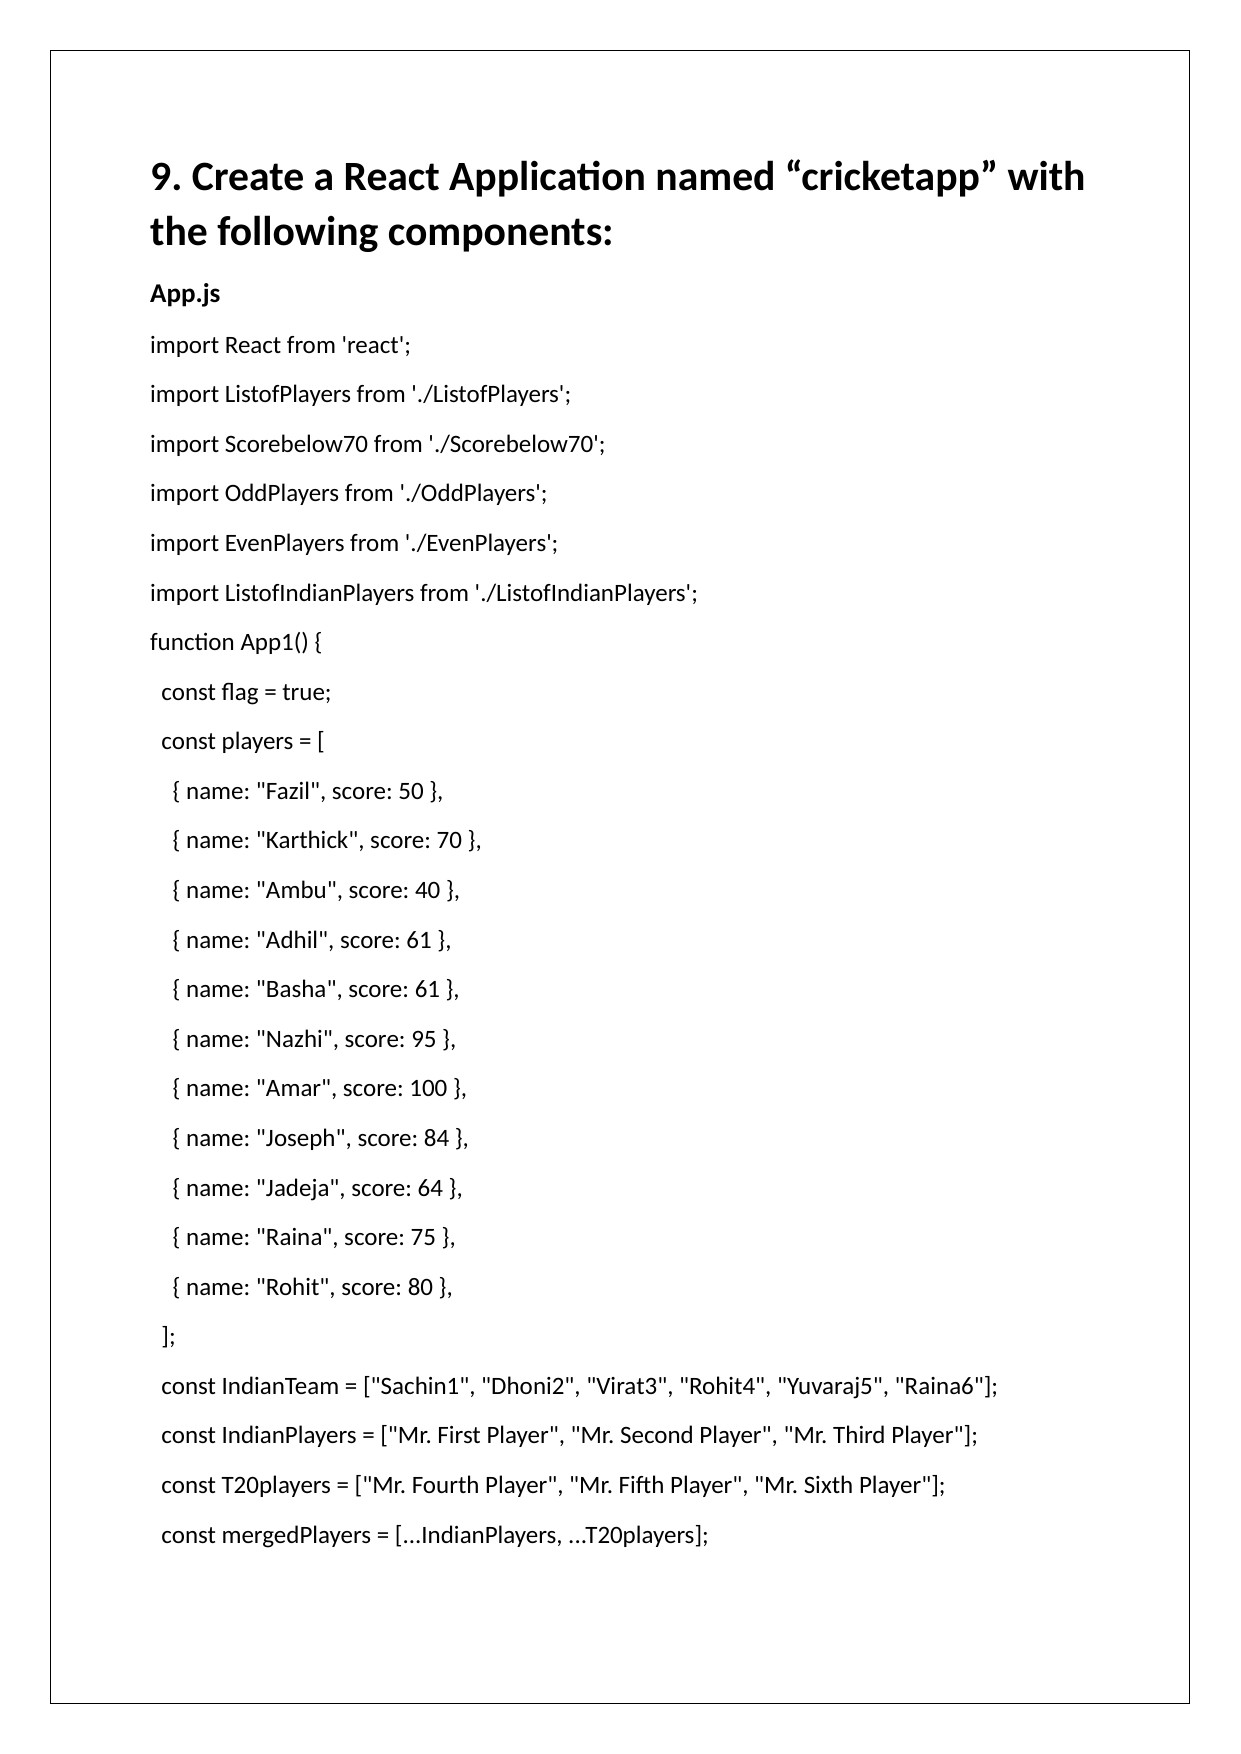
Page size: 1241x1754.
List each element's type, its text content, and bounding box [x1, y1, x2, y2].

text { name: "Jadeja", score: 64 }, [150, 1172, 1090, 1202]
text const flag = true; [150, 676, 1090, 706]
text const players = [ [150, 725, 1090, 756]
text import OddPlayers from './OddPlayers'; [150, 477, 1090, 508]
text App.js [150, 276, 1090, 309]
text const T20players = ["Mr. Fourth Player", "Mr. Fifth Player", "Mr. Sixth Player"]; [150, 1469, 1090, 1500]
text import React from 'react'; [150, 329, 1090, 359]
text 9. Create a React Application named “cricketapp” with the following components: [150, 150, 1090, 256]
text ]; [150, 1320, 1090, 1351]
text { name: "Ambu", score: 40 }, [150, 874, 1090, 905]
text { name: "Fazil", score: 50 }, [150, 775, 1090, 806]
text { name: "Basha", score: 61 }, [150, 973, 1090, 1004]
text { name: "Raina", score: 75 }, [150, 1221, 1090, 1252]
text { name: "Amar", score: 100 }, [150, 1072, 1090, 1103]
text import ListofIndianPlayers from './ListofIndianPlayers'; [150, 577, 1090, 607]
text function App1() { [150, 626, 1090, 657]
text const mergedPlayers = [...IndianPlayers, ...T20players]; [150, 1519, 1090, 1549]
text { name: "Rohit", score: 80 }, [150, 1271, 1090, 1301]
text const IndianTeam = ["Sachin1", "Dhoni2", "Virat3", "Rohit4", "Yuvaraj5", "Raina6"]; [150, 1370, 1090, 1401]
text import Scorebelow70 from './Scorebelow70'; [150, 428, 1090, 458]
text import ListofPlayers from './ListofPlayers'; [150, 378, 1090, 409]
text const IndianPlayers = ["Mr. First Player", "Mr. Second Player", "Mr. Third Player"]; [150, 1419, 1090, 1450]
text { name: "Adhil", score: 61 }, [150, 924, 1090, 954]
text { name: "Karthick", score: 70 }, [150, 824, 1090, 855]
text { name: "Nazhi", score: 95 }, [150, 1023, 1090, 1053]
text { name: "Joseph", score: 84 }, [150, 1122, 1090, 1153]
text import EvenPlayers from './EvenPlayers'; [150, 527, 1090, 558]
